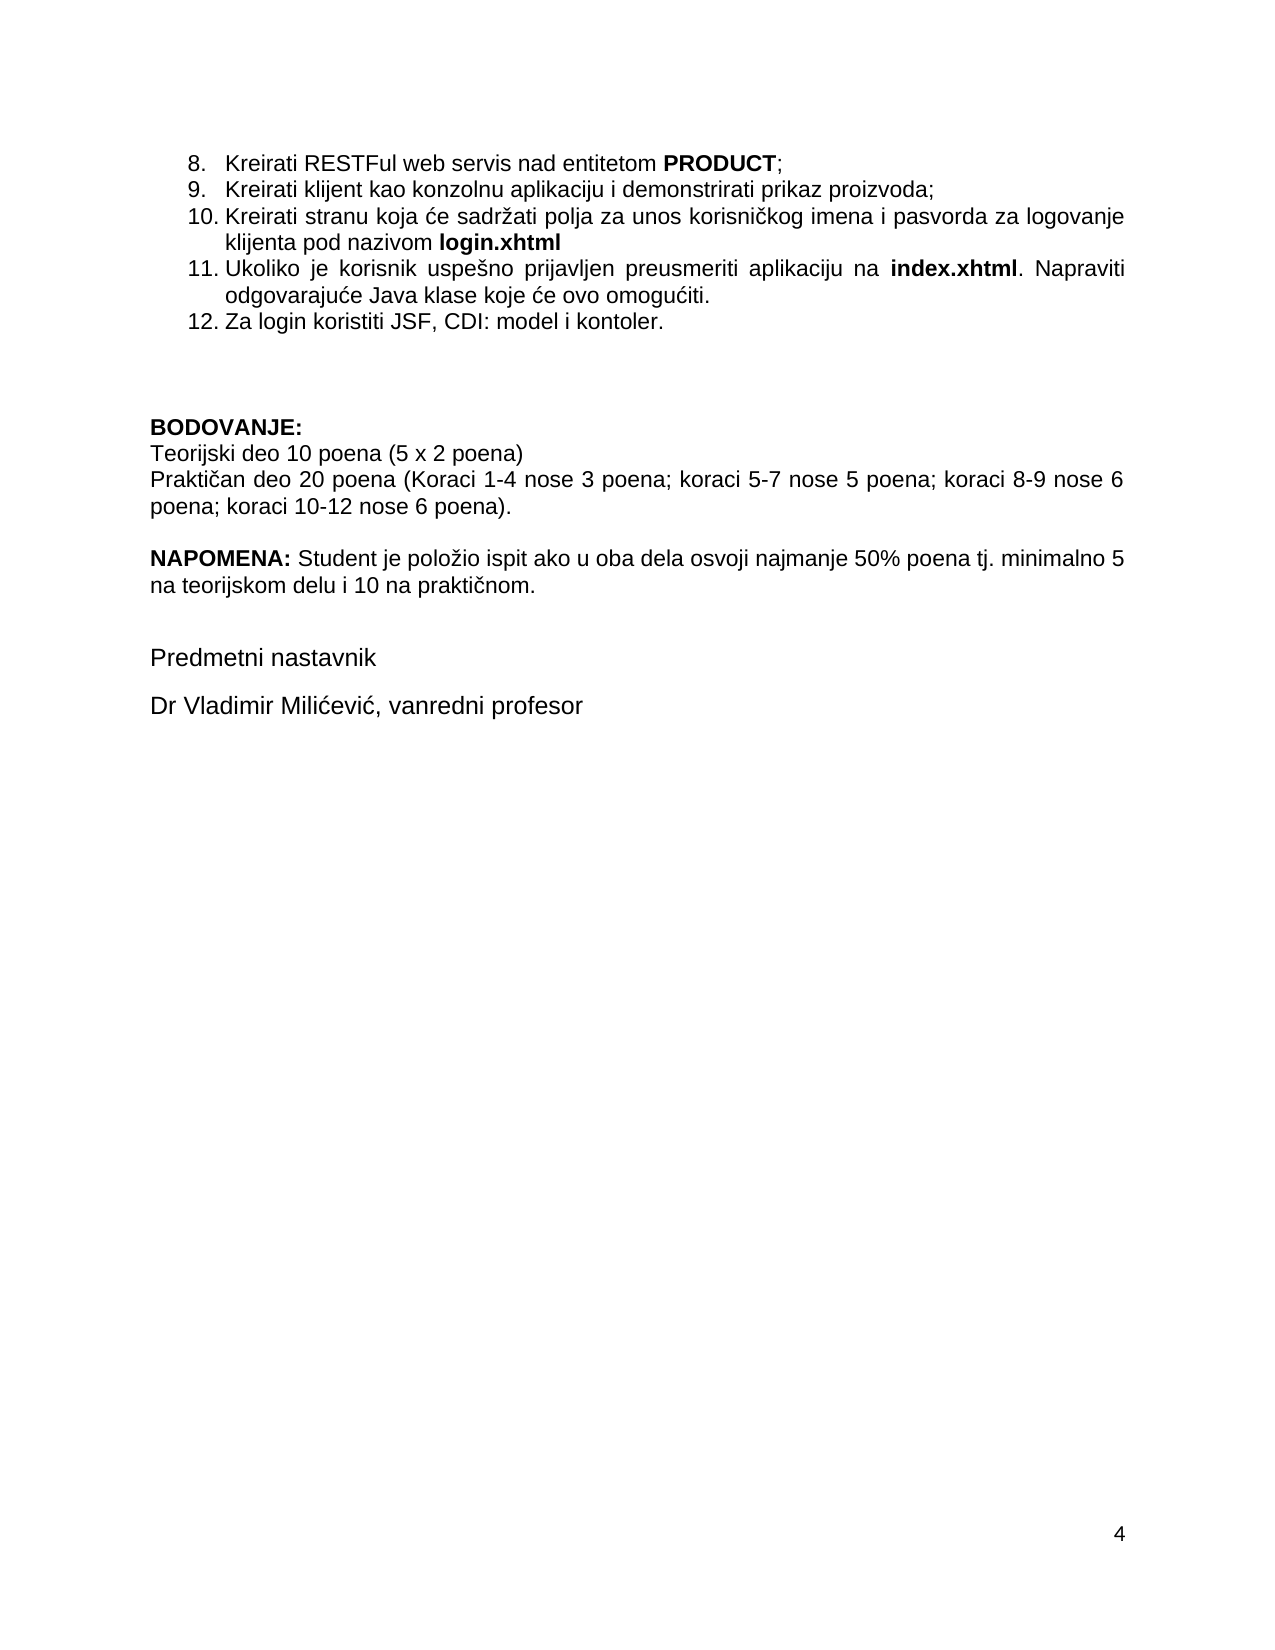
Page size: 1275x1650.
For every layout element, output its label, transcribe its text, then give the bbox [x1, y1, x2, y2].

text NAPOMENA: Student je položio ispit ako u oba dela osvoji najmanje 50% poena tj. minimalno 5 na teorijskom delu i 10 na praktičnom. [150, 545, 1125, 598]
list Kreirati klijent kao konzolnu aplikaciju i demonstrirati prikaz proizvoda; [187, 176, 1125, 203]
list Ukoliko je korisnik uspešno prijavljen preusmeriti aplikaciju na index.xhtml. Napraviti odgovarajuće Java klase koje će ovo omogućiti. [187, 255, 1125, 308]
text Dr Vladimir Milićević, vanredni profesor [150, 691, 1125, 719]
list Kreirati RESTFul web servis nad entitetom PRODUCT; [187, 150, 1125, 176]
text Praktičan deo 20 poena (Koraci 1-4 nose 3 poena; koraci 5-7 nose 5 poena; koraci 8-9 nose 6 poena; koraci 10-12 nose 6 poena). [150, 466, 1125, 519]
text Predmetni nastavnik [150, 643, 1125, 672]
list Za login koristiti JSF, CDI: model i kontoler. [187, 308, 1125, 334]
text Teorijski deo 10 poena (5 x 2 poena) [150, 440, 1125, 466]
text BODOVANJE: [150, 413, 1125, 440]
list Kreirati stranu koja će sadržati polja za unos korisničkog imena i pasvorda za logovanje klijenta pod nazivom login.xhtml [187, 203, 1125, 255]
